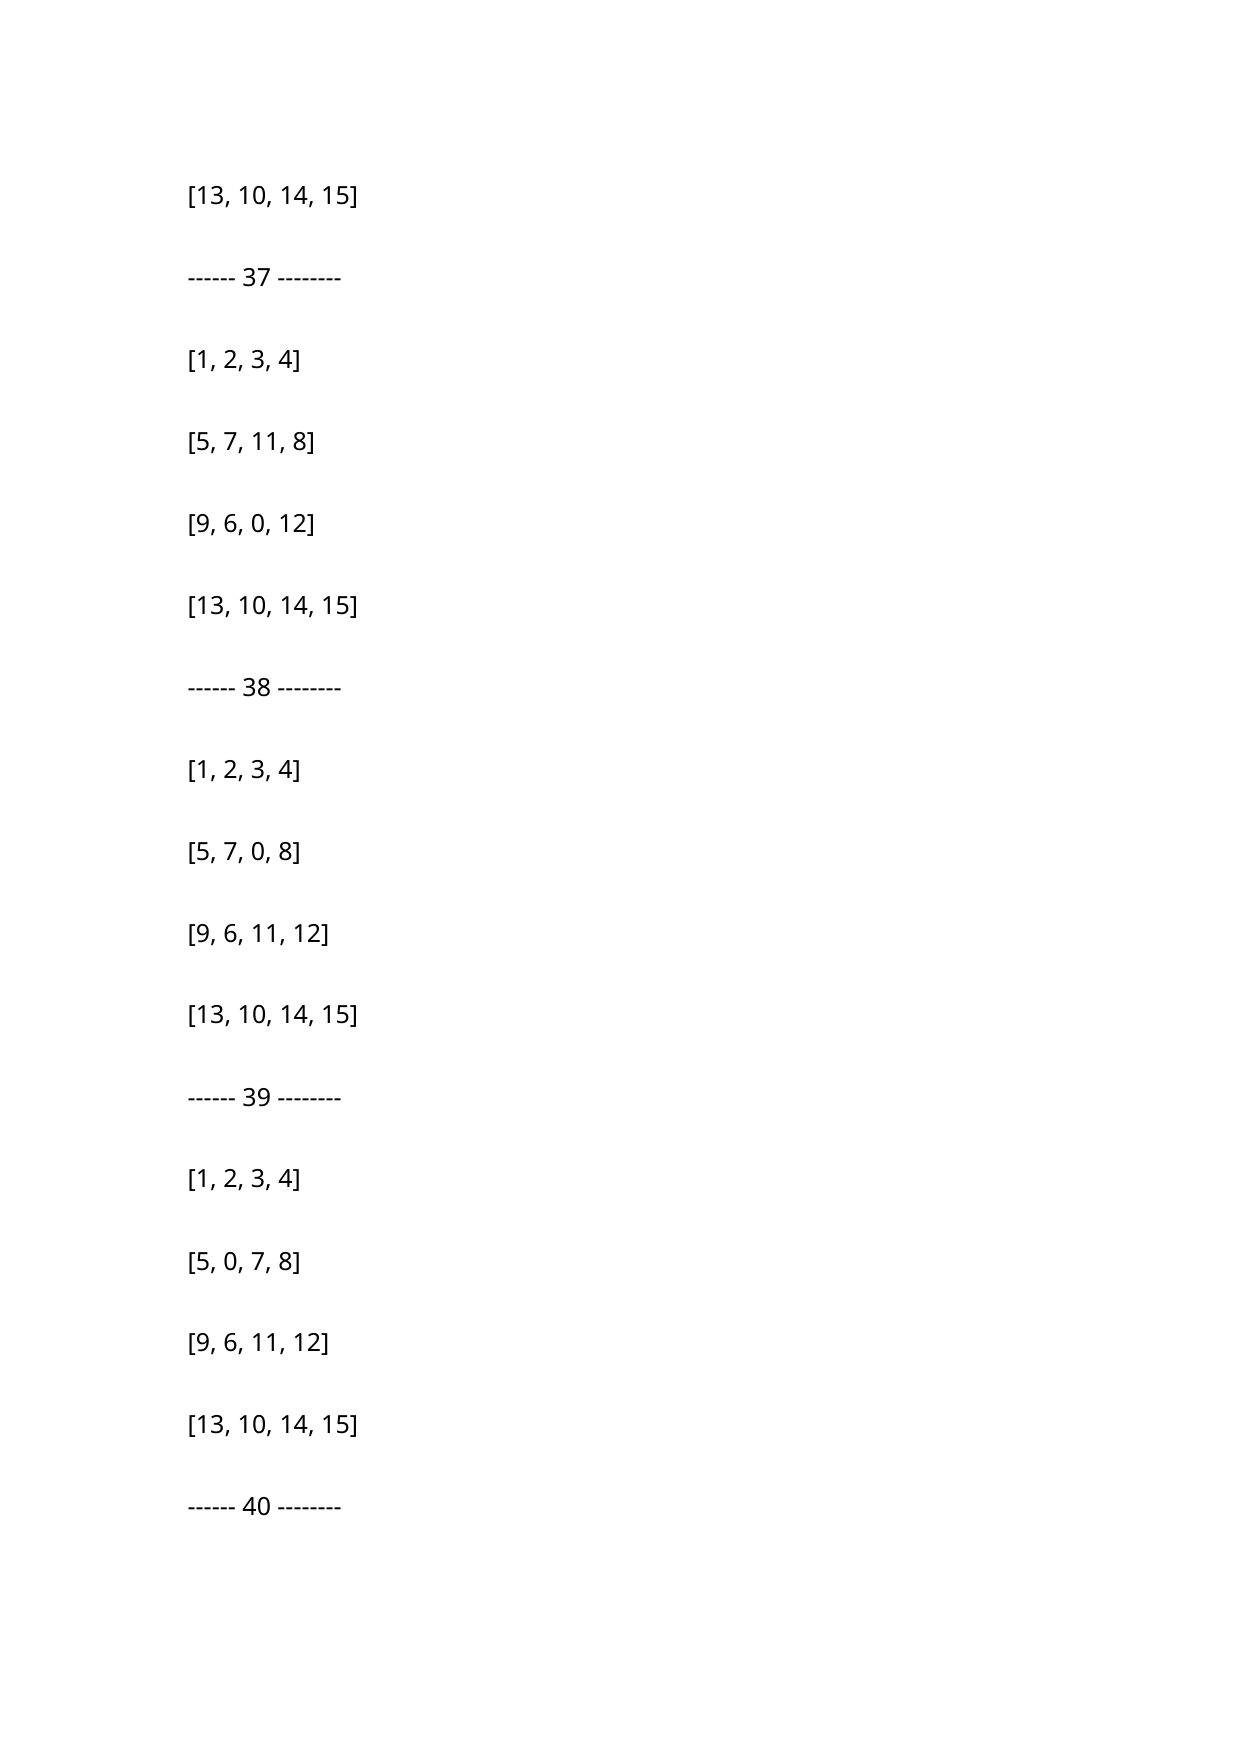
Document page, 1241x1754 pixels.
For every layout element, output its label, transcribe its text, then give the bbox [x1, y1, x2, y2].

list [13, 10, 14, 15] [187, 982, 1053, 1047]
list [9, 6, 11, 12] [187, 900, 1053, 965]
list ------ 37 -------- [187, 244, 1053, 309]
list ------ 40 -------- [187, 1474, 1053, 1539]
list [9, 6, 11, 12] [187, 1310, 1053, 1375]
list [13, 10, 14, 15] [187, 1392, 1053, 1457]
list [13, 10, 14, 15] [187, 572, 1053, 637]
list [5, 0, 7, 8] [187, 1228, 1053, 1293]
list [1, 2, 3, 4] [187, 736, 1053, 801]
list [1, 2, 3, 4] [187, 1146, 1053, 1211]
list [1, 2, 3, 4] [187, 326, 1053, 391]
list ------ 38 -------- [187, 654, 1053, 719]
list [5, 7, 11, 8] [187, 408, 1053, 473]
list [9, 6, 0, 12] [187, 490, 1053, 555]
list [5, 7, 0, 8] [187, 818, 1053, 883]
list [13, 10, 14, 15] [187, 162, 1053, 227]
list ------ 39 -------- [187, 1064, 1053, 1129]
